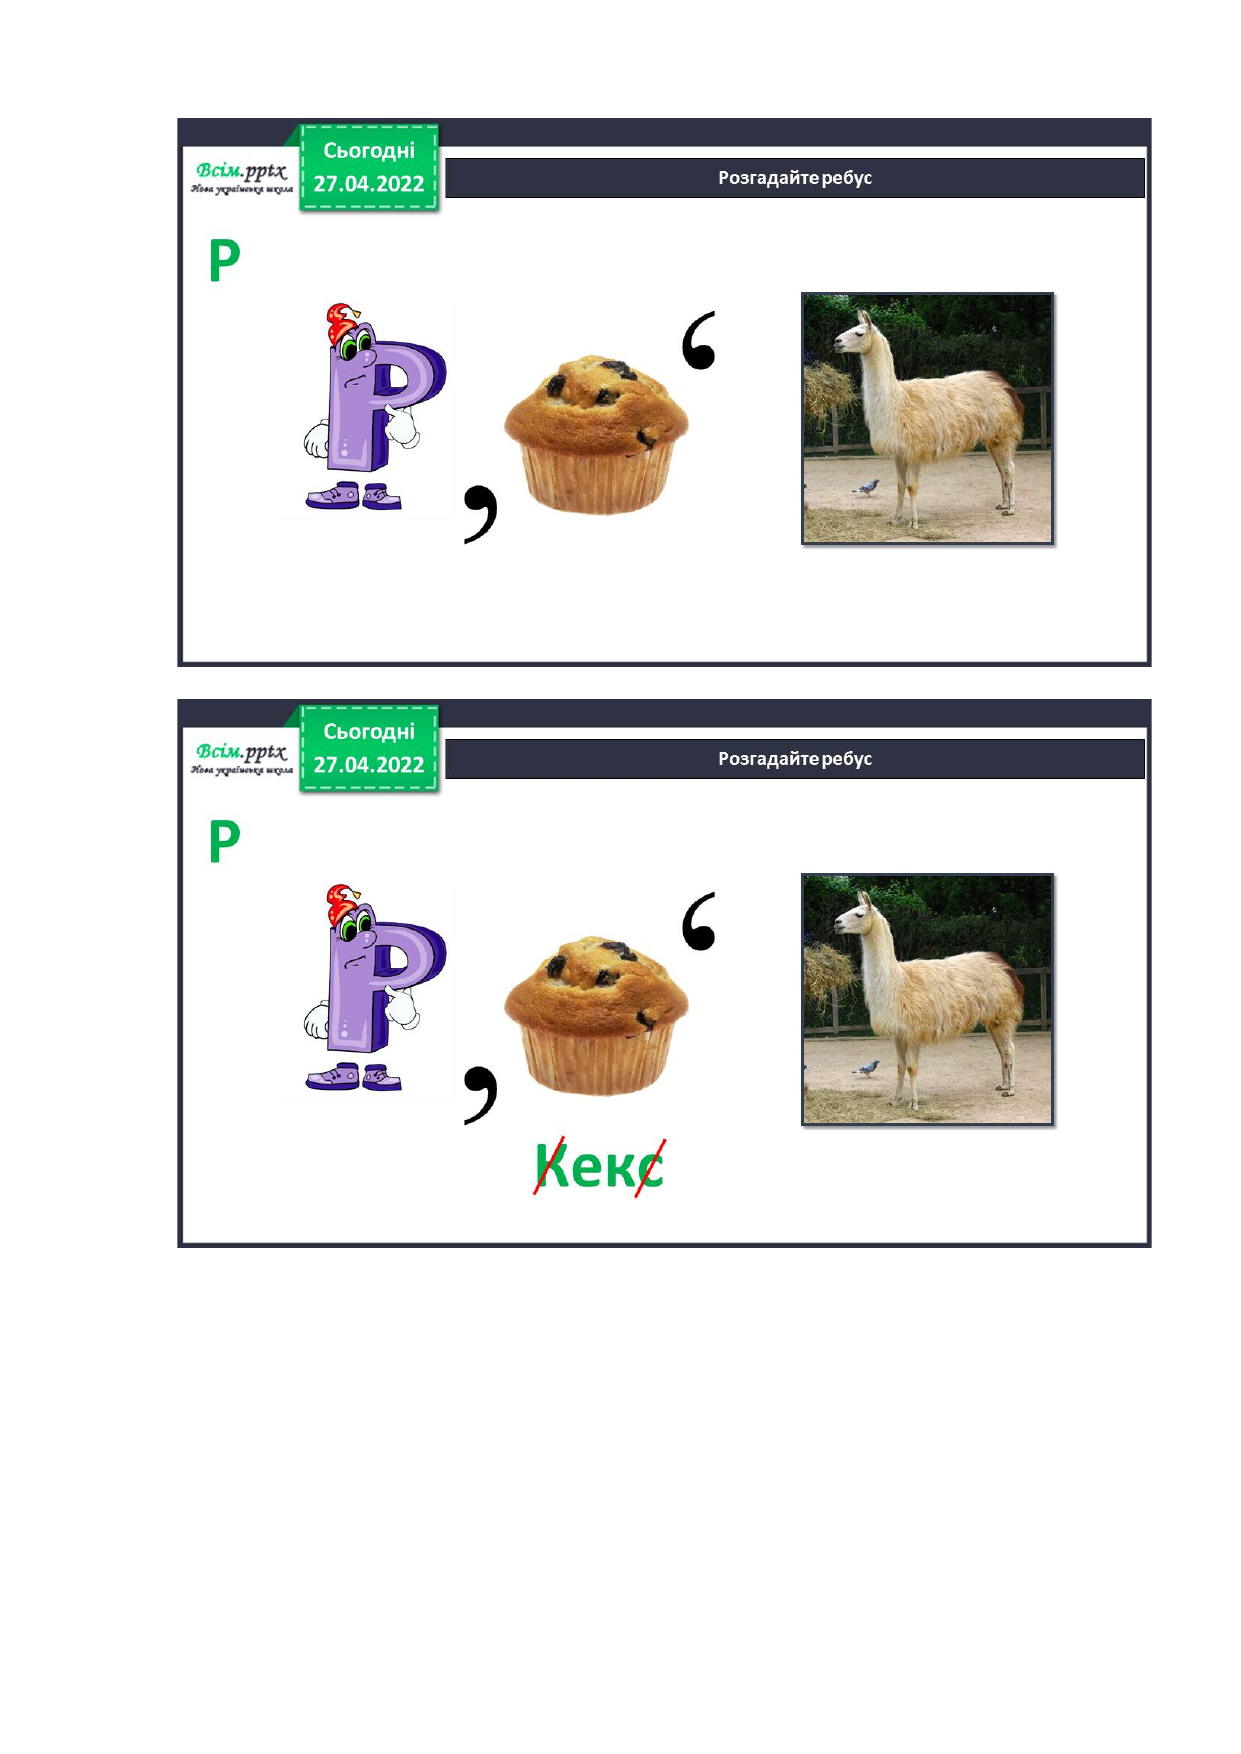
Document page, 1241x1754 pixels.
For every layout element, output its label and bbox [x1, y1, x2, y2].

picture [177, 699, 1152, 1248]
picture [177, 118, 1152, 667]
